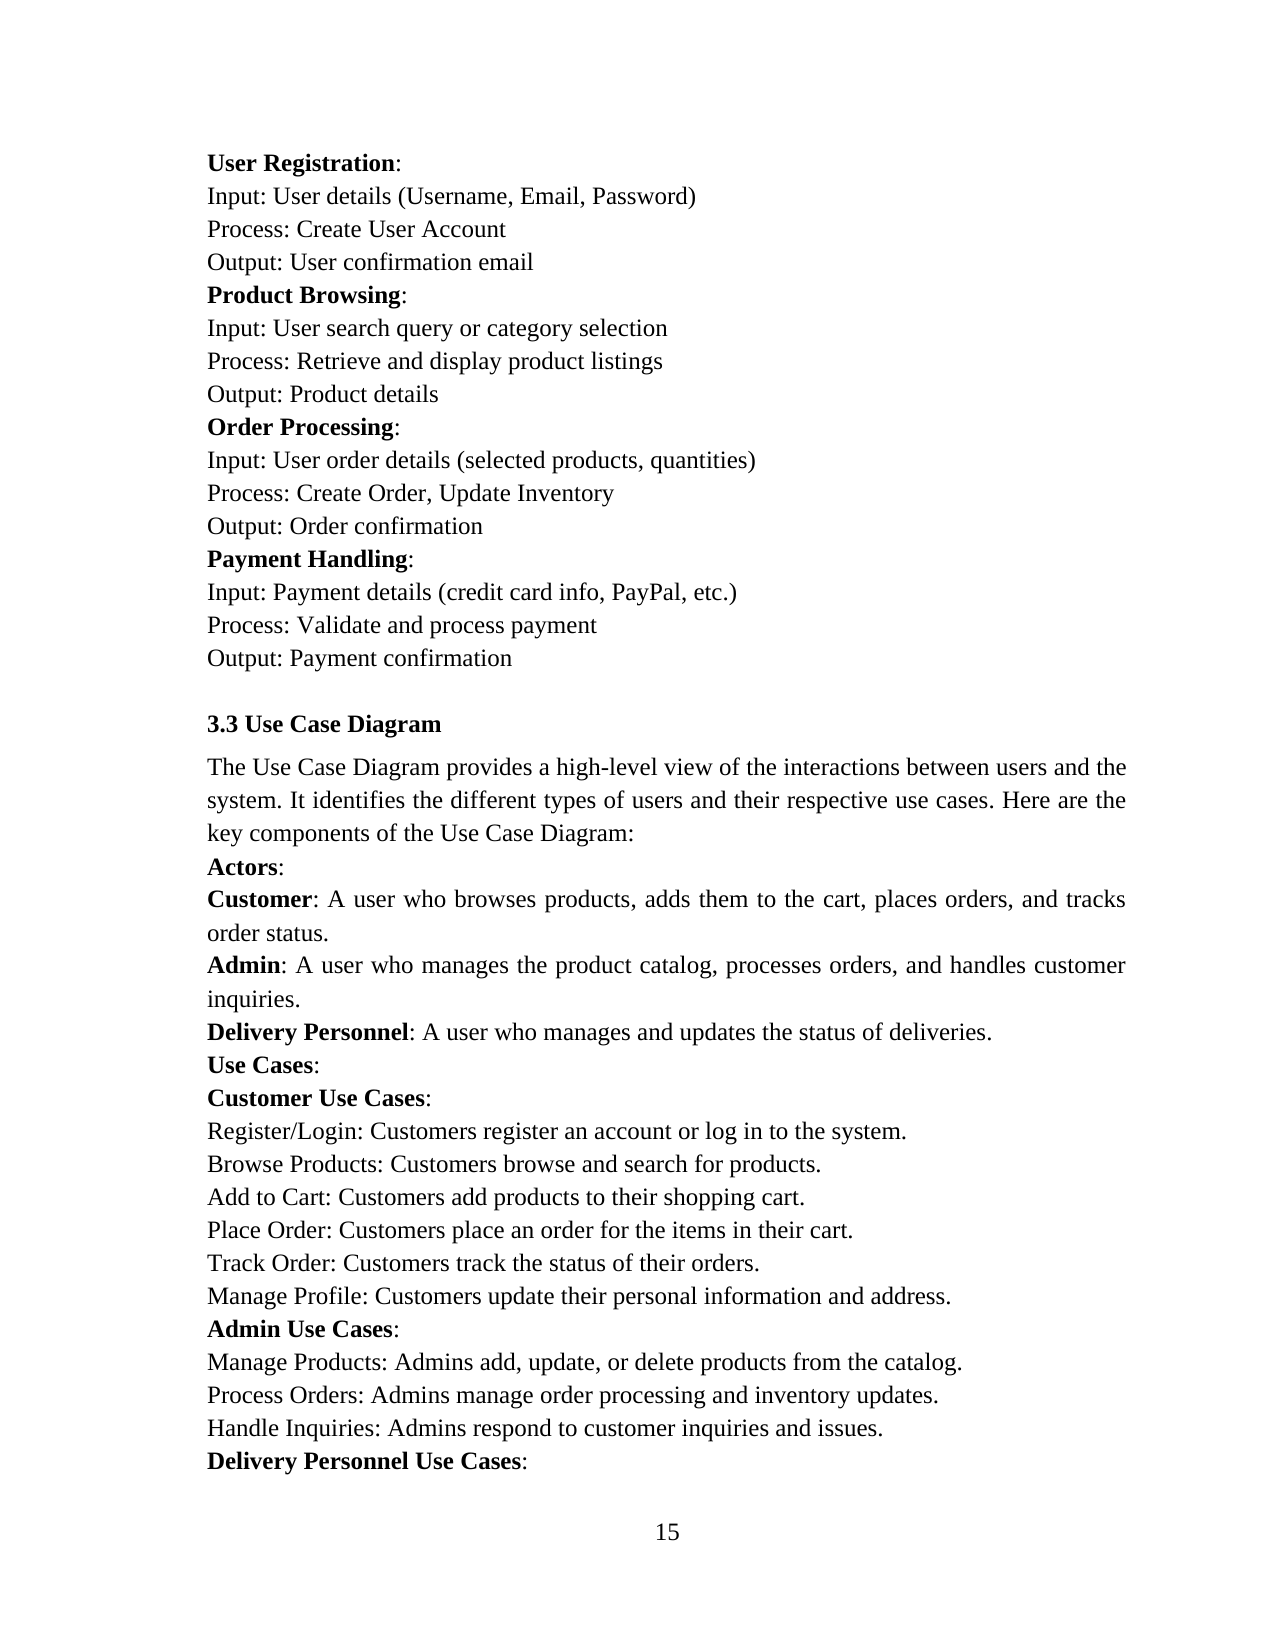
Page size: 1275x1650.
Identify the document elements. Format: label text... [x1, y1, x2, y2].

text Product Browsing: [207, 280, 1127, 308]
text Process: Validate and process payment [207, 610, 1127, 639]
text Customer: A user who browses products, adds them to the cart, places orders, and tracks order status. [207, 884, 1127, 946]
text Output: User confirmation email [207, 247, 1127, 276]
text Use Cases: [207, 1050, 1127, 1078]
text Output: Payment confirmation [207, 643, 1127, 672]
text Track Order: Customers track the status of their orders. [207, 1248, 1127, 1277]
text Browse Products: Customers browse and search for products. [207, 1149, 1127, 1177]
text Handle Inquiries: Admins respond to customer inquiries and issues. [207, 1413, 1127, 1442]
text Admin: A user who manages the product catalog, processes orders, and handles customer inquiries. [207, 951, 1127, 1012]
text Delivery Personnel: A user who manages and updates the status of deliveries. [207, 1017, 1127, 1045]
text Customer Use Cases: [207, 1083, 1127, 1111]
text Input: User details (Username, Email, Password) [207, 181, 1127, 209]
text Process: Create User Account [207, 214, 1127, 242]
text Output: Order confirmation [207, 511, 1127, 540]
text Input: User search query or category selection [207, 313, 1127, 342]
text Payment Handling: [207, 544, 1127, 573]
text Delivery Personnel Use Cases: [207, 1446, 1127, 1475]
text Admin Use Cases: [207, 1314, 1127, 1343]
subtitle 3.3 Use Case Diagram [207, 709, 1127, 738]
text Output: Product details [207, 379, 1127, 408]
text Register/Login: Customers register an account or log in to the system. [207, 1116, 1127, 1144]
text Manage Profile: Customers update their personal information and address. [207, 1281, 1127, 1309]
text Actors: [207, 852, 1127, 880]
text Order Processing: [207, 412, 1127, 441]
text Process: Create Order, Update Inventory [207, 478, 1127, 507]
text Process Orders: Admins manage order processing and inventory updates. [207, 1380, 1127, 1409]
text Input: User order details (selected products, quantities) [207, 445, 1127, 474]
text Process: Retrieve and display product listings [207, 346, 1127, 374]
text Place Order: Customers place an order for the items in their cart. [207, 1215, 1127, 1243]
text The Use Case Diagram provides a high-level view of the interactions between users and the system. It identifies the different types of users and their respective use cases. Here are the key components of the Use Case Diagram: [207, 752, 1127, 847]
text User Registration: [207, 148, 1127, 176]
text Input: Payment details (credit card info, PayPal, etc.) [207, 577, 1127, 606]
text Manage Products: Admins add, update, or delete products from the catalog. [207, 1347, 1127, 1376]
text Add to Cart: Customers add products to their shopping cart. [207, 1182, 1127, 1211]
